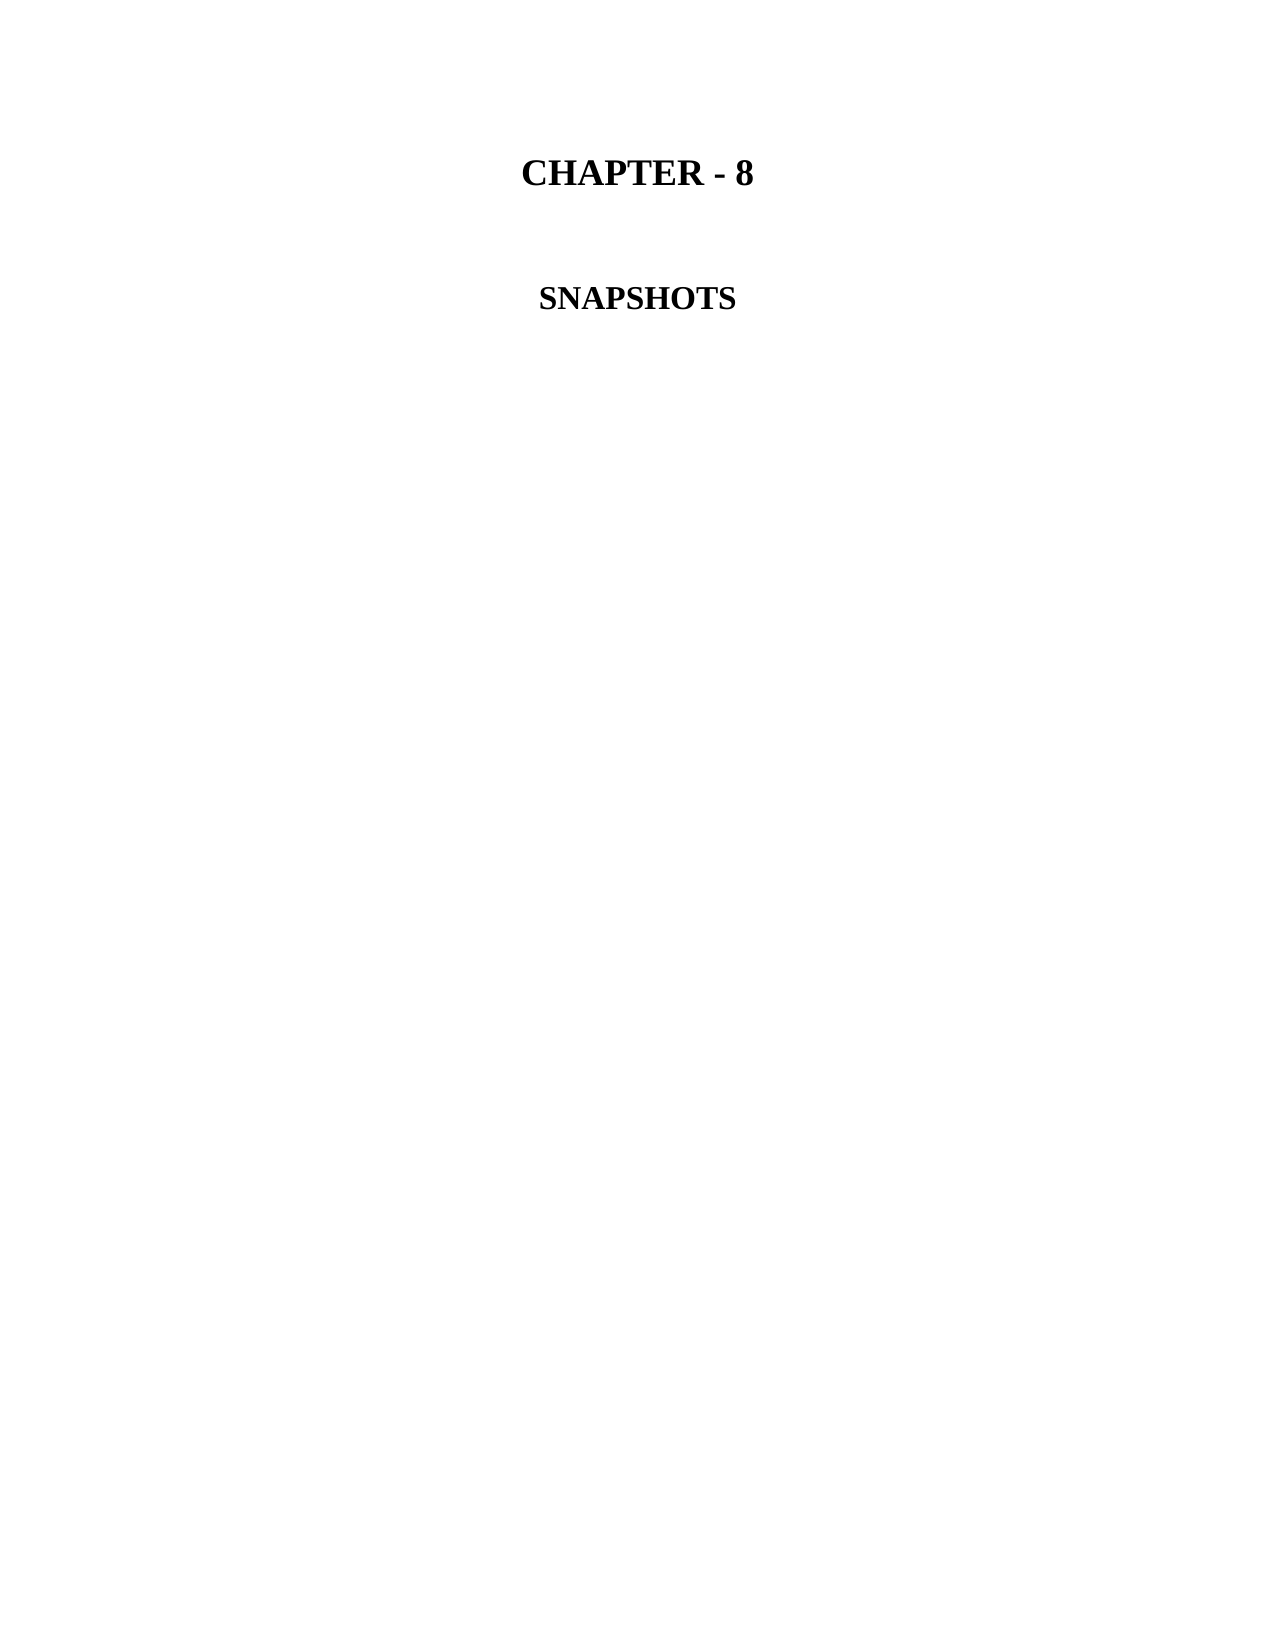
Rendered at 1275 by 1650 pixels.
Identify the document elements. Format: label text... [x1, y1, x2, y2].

text SNAPSHOTS [150, 278, 1125, 316]
text CHAPTER - 8 [150, 150, 1125, 193]
